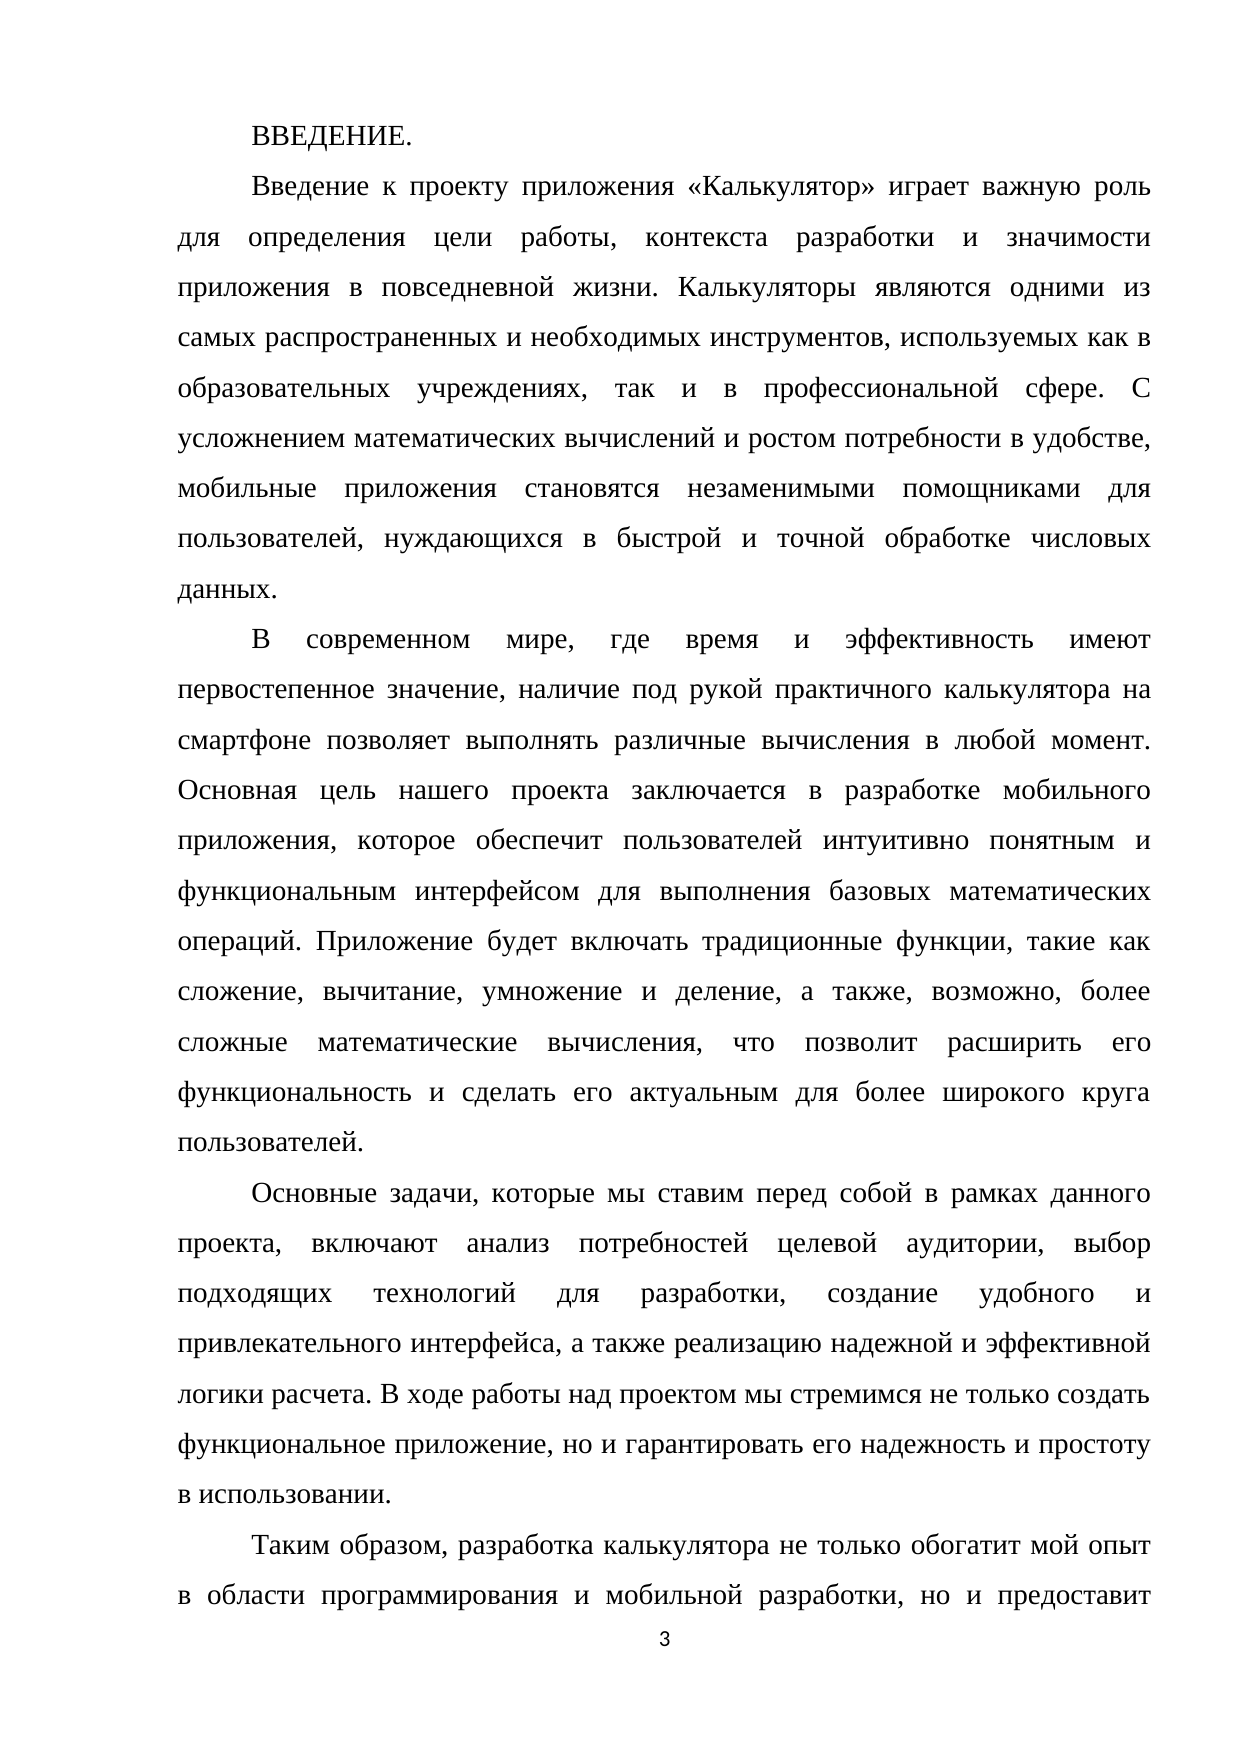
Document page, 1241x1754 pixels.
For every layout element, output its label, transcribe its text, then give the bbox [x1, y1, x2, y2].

text Введение к проекту приложения «Калькулятор» играет важную роль для определения цели работы, контекста разработки и значимости приложения в повседневной жизни. Калькуляторы являются одними из самых распространенных и необходимых инструментов, используемых как в образовательных учреждениях, так и в профессиональной сфере. С усложнением математических вычислений и ростом потребности в удобстве, мобильные приложения становятся незаменимыми помощниками для пользователей, нуждающихся в быстрой и точной обработке числовых данных. [177, 168, 1152, 604]
text В современном мире, где время и эффективность имеют первостепенное значение, наличие под рукой практичного калькулятора на смартфоне позволяет выполнять различные вычисления в любой момент. Основная цель нашего проекта заключается в разработке мобильного приложения, которое обеспечит пользователей интуитивно понятным и функциональным интерфейсом для выполнения базовых математических операций. Приложение будет включать традиционные функции, такие как сложение, вычитание, умножение и деление, а также, возможно, более сложные математические вычисления, что позволит расширить его функциональность и сделать его актуальным для более широкого круга пользователей. [177, 621, 1152, 1158]
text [177, 1527, 1152, 1611]
subtitle ВВЕДЕНИЕ. [177, 118, 1152, 152]
text Основные задачи, которые мы ставим перед собой в рамках данного проекта, включают анализ потребностей целевой аудитории, выбор подходящих технологий для разработки, создание удобного и привлекательного интерфейса, а также реализацию надежной и эффективной логики расчета. В ходе работы над проектом мы стремимся не только создать функциональное приложение, но и гарантировать его надежность и простоту в использовании. [177, 1175, 1152, 1510]
